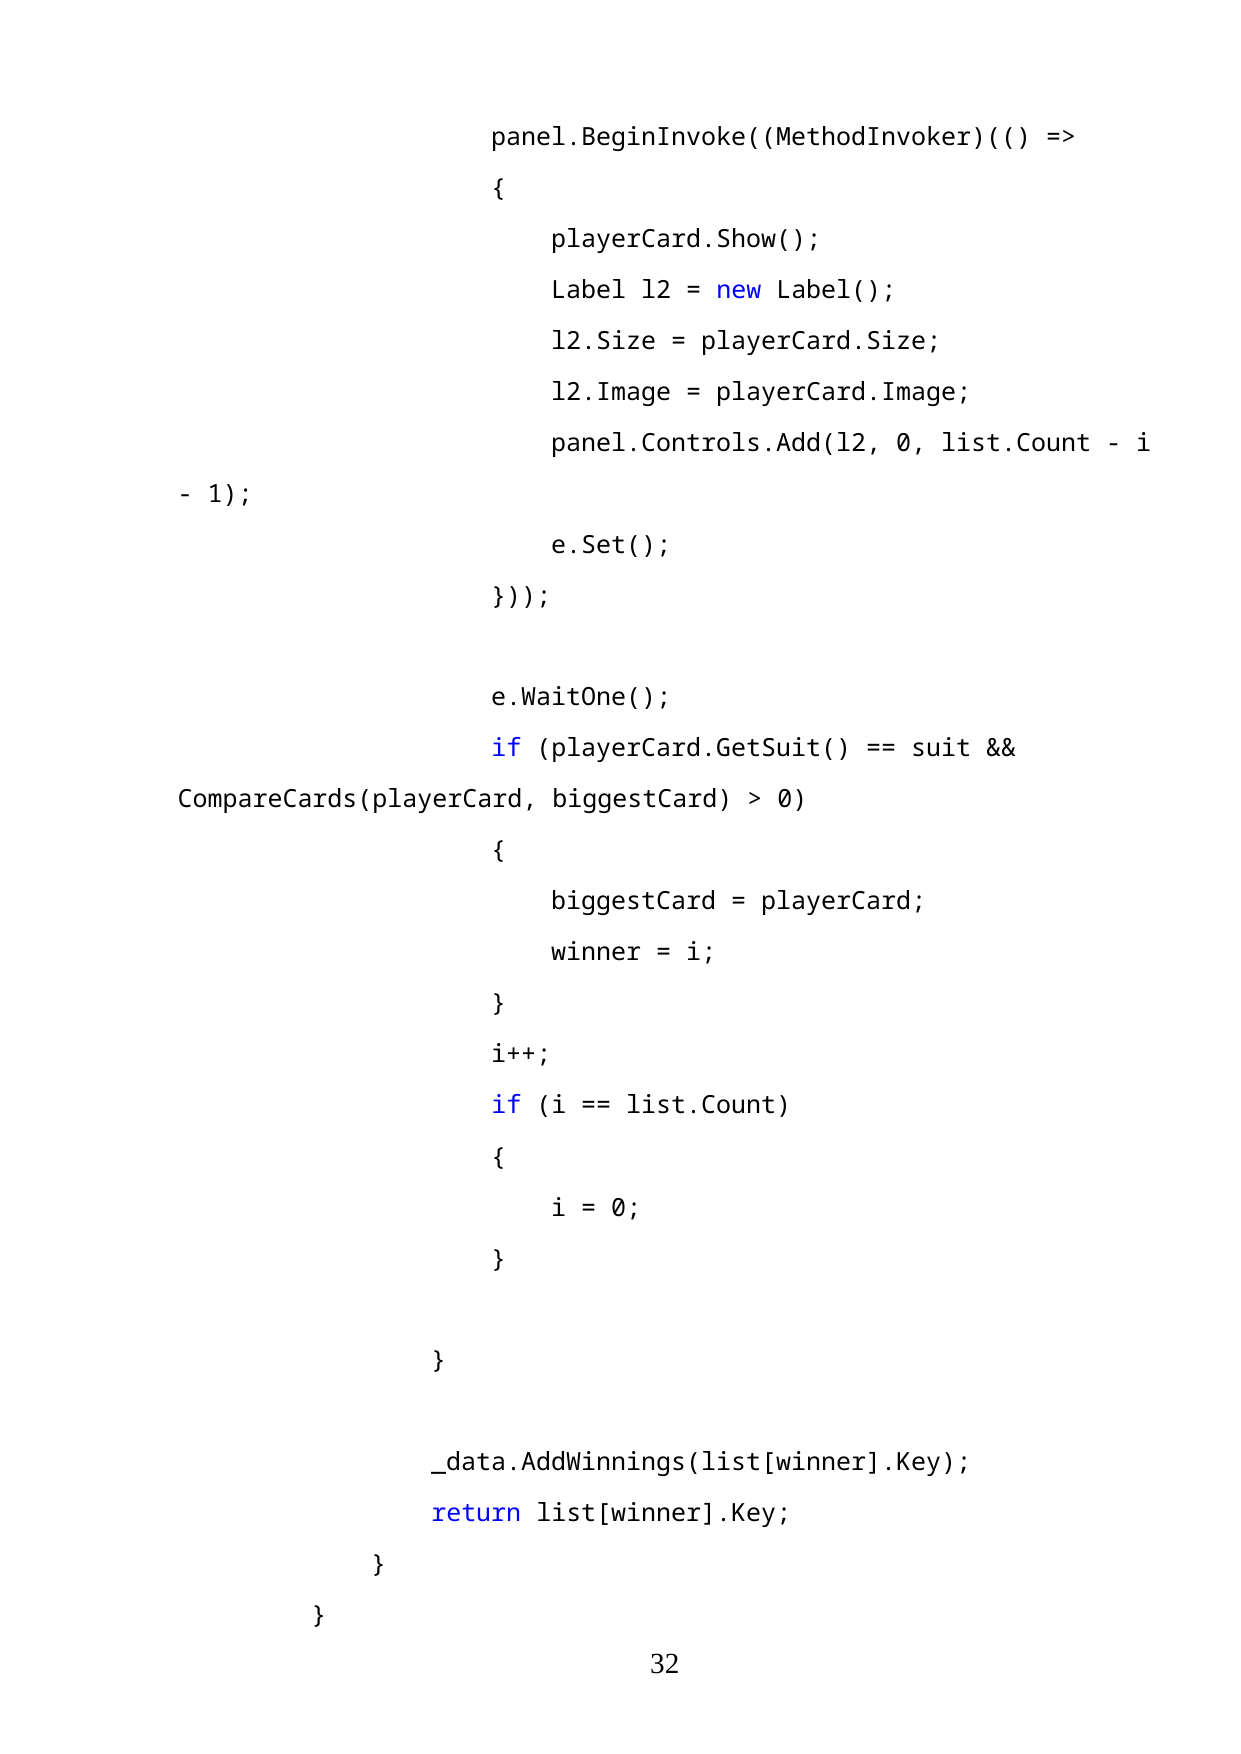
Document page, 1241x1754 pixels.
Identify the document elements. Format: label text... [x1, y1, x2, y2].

text { [177, 1138, 1152, 1172]
text l2.Image = playerCard.Image; [177, 373, 1152, 407]
text i = 0; [177, 1189, 1152, 1223]
text if (playerCard.GetSuit() == suit && CompareCards(playerCard, biggestCard) > 0) [177, 730, 1152, 815]
text i++; [177, 1036, 1152, 1070]
text panel.BeginInvoke((MethodInvoker)(() => [177, 118, 1152, 152]
text e.Set(); [177, 526, 1152, 561]
text _data.AddWinnings(list[winner].Key); [177, 1444, 1152, 1478]
text panel.Controls.Add(l2, 0, list.Count - i - 1); [177, 424, 1152, 509]
text e.WaitOne(); [177, 679, 1152, 713]
text } [177, 1546, 1152, 1580]
text winner = i; [177, 934, 1152, 968]
text { [177, 169, 1152, 203]
text } [177, 1240, 1152, 1274]
text })); [177, 577, 1152, 612]
text } [177, 1597, 1152, 1631]
text } [177, 985, 1152, 1019]
text Label l2 = new Label(); [177, 271, 1152, 305]
text { [177, 832, 1152, 866]
text biggestCard = playerCard; [177, 883, 1152, 917]
text l2.Size = playerCard.Size; [177, 322, 1152, 356]
text playerCard.Show(); [177, 220, 1152, 254]
text } [177, 1342, 1152, 1376]
text if (i == list.Count) [177, 1087, 1152, 1121]
text return list[winner].Key; [177, 1495, 1152, 1529]
